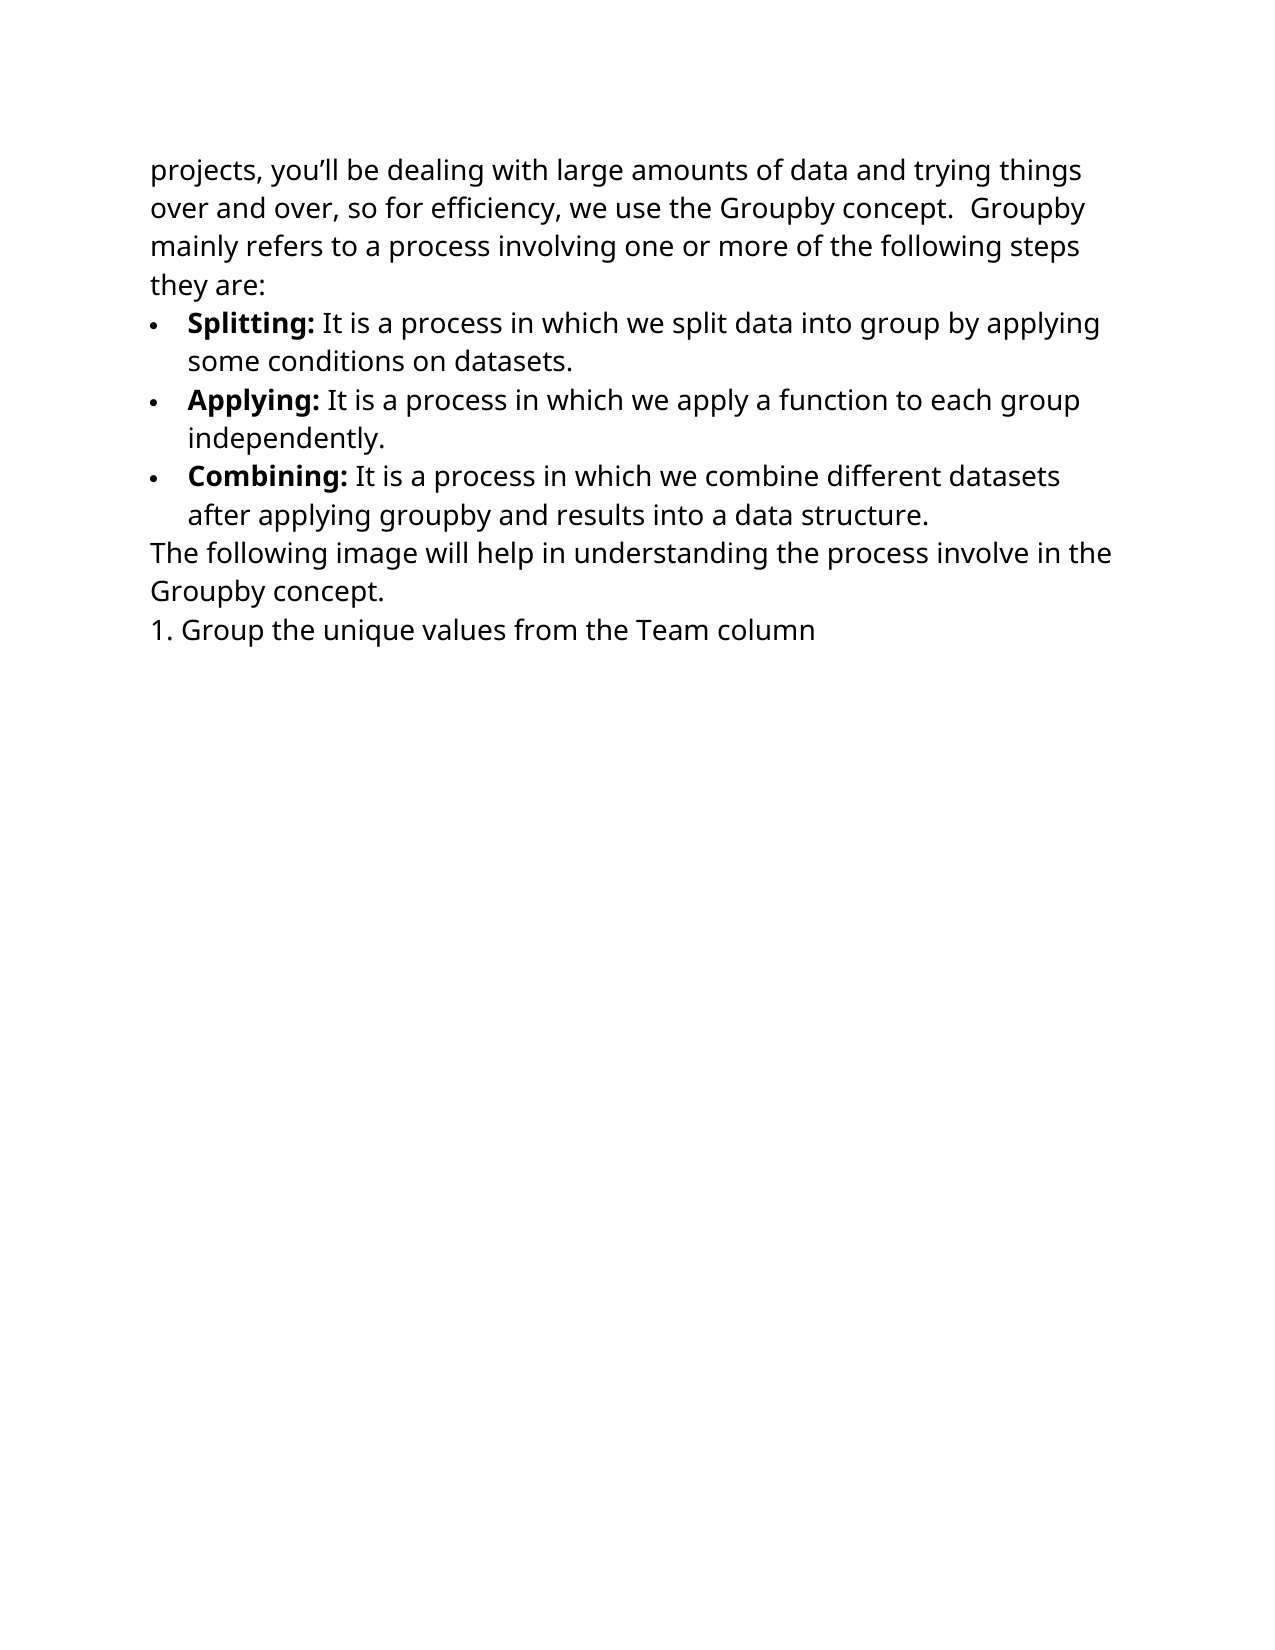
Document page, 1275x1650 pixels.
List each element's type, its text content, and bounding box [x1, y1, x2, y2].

text The following image will help in understanding the process involve in the Groupby concept. [150, 533, 1125, 610]
text 1. Group the unique values from the Team column [150, 610, 1125, 648]
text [150, 150, 1125, 303]
list Applying: It is a process in which we apply a function to each group independently. [150, 380, 1125, 457]
list Splitting: It is a process in which we split data into group by applying some conditions on datasets. [150, 303, 1125, 380]
list Combining: It is a process in which we combine different datasets after applying groupby and results into a data structure. [150, 457, 1125, 533]
